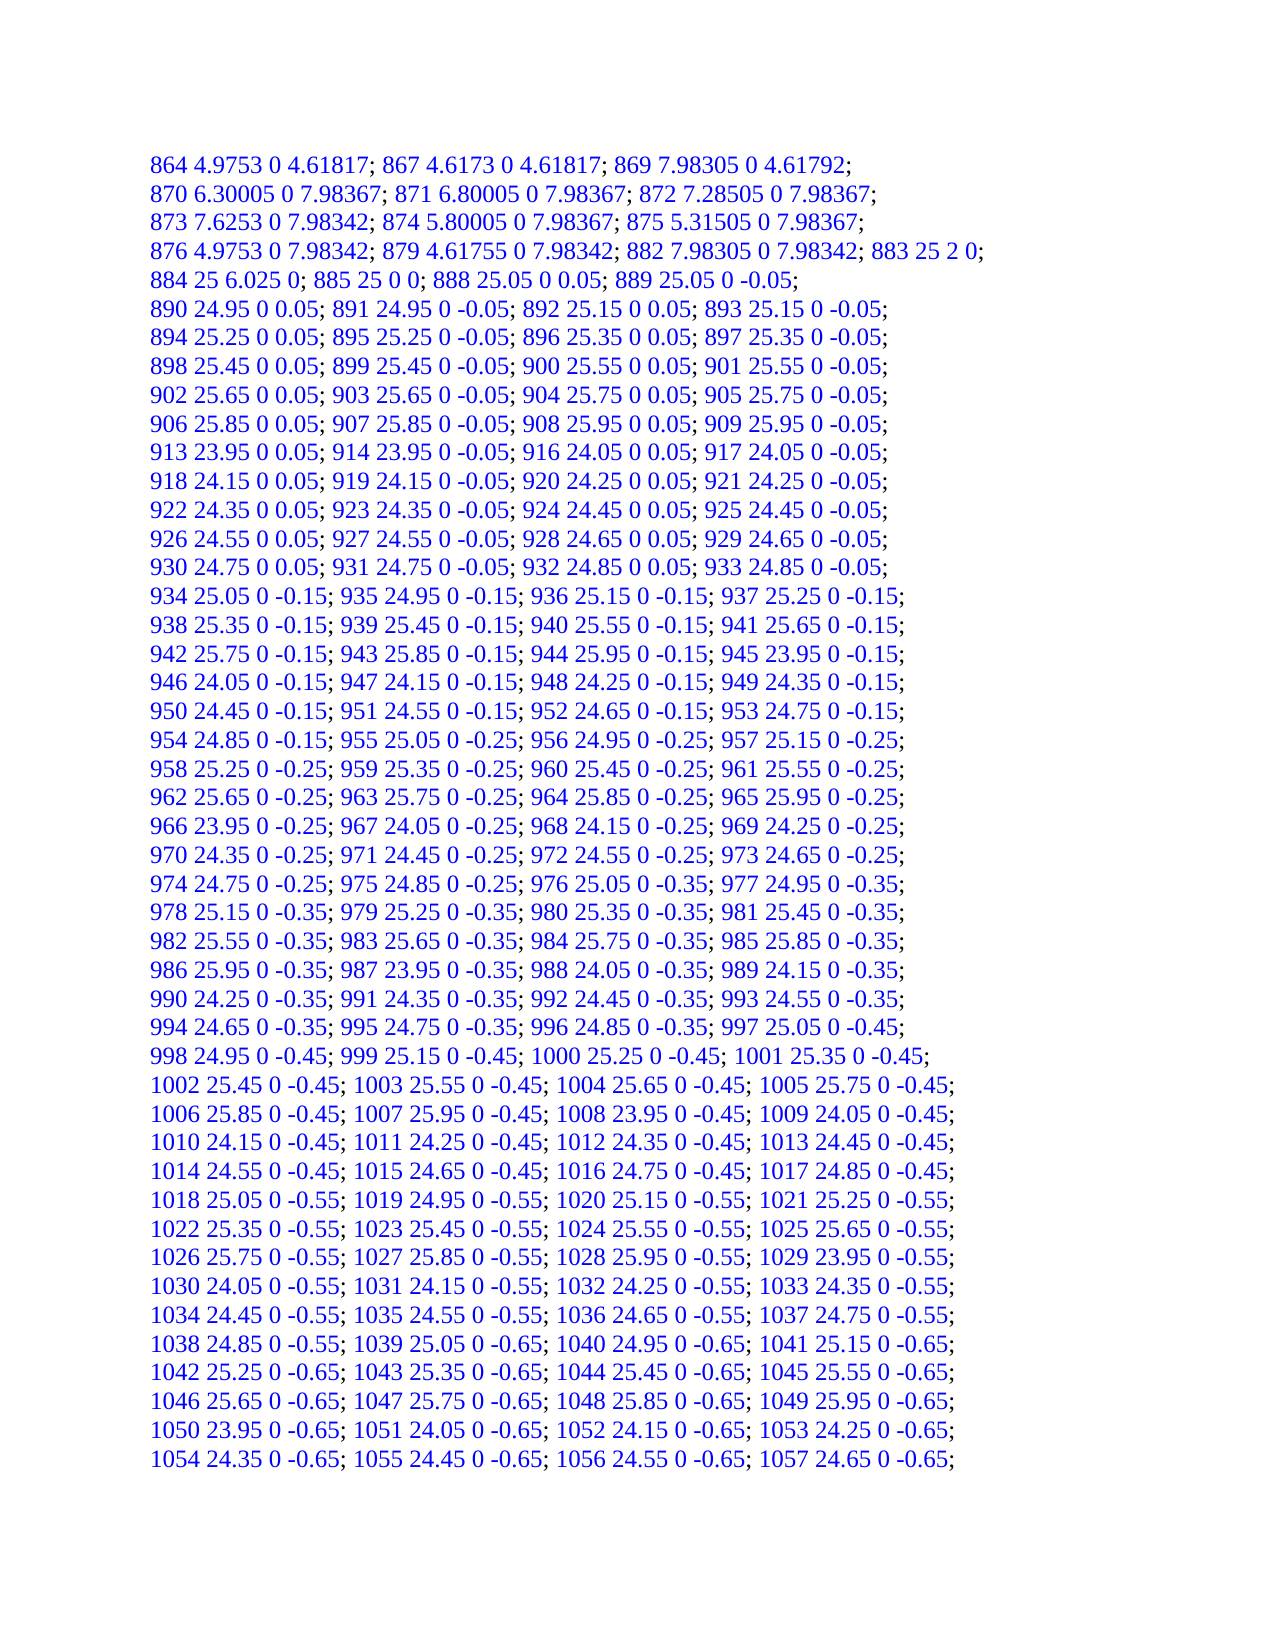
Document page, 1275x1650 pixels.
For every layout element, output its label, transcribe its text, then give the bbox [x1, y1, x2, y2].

text 950 24.45 0 -0.15; 951 24.55 0 -0.15; 952 24.65 0 -0.15; 953 24.75 0 -0.15; [150, 696, 1125, 725]
text 884 25 6.025 0; 885 25 0 0; 888 25.05 0 0.05; 889 25.05 0 -0.05; [150, 265, 1125, 294]
text 1054 24.35 0 -0.65; 1055 24.45 0 -0.65; 1056 24.55 0 -0.65; 1057 24.65 0 -0.65; [150, 1444, 1125, 1472]
text 934 25.05 0 -0.15; 935 24.95 0 -0.15; 936 25.15 0 -0.15; 937 25.25 0 -0.15; [150, 581, 1125, 610]
text 864 4.9753 0 4.61817; 867 4.6173 0 4.61817; 869 7.98305 0 4.61792; [150, 150, 1125, 179]
text 970 24.35 0 -0.25; 971 24.45 0 -0.25; 972 24.55 0 -0.25; 973 24.65 0 -0.25; [150, 840, 1125, 869]
text 902 25.65 0 0.05; 903 25.65 0 -0.05; 904 25.75 0 0.05; 905 25.75 0 -0.05; [150, 380, 1125, 409]
text 1014 24.55 0 -0.45; 1015 24.65 0 -0.45; 1016 24.75 0 -0.45; 1017 24.85 0 -0.45; [150, 1156, 1125, 1185]
text 954 24.85 0 -0.15; 955 25.05 0 -0.25; 956 24.95 0 -0.25; 957 25.15 0 -0.25; [150, 725, 1125, 754]
text 994 24.65 0 -0.35; 995 24.75 0 -0.35; 996 24.85 0 -0.35; 997 25.05 0 -0.45; [150, 1012, 1125, 1041]
text 1022 25.35 0 -0.55; 1023 25.45 0 -0.55; 1024 25.55 0 -0.55; 1025 25.65 0 -0.55; [150, 1214, 1125, 1242]
text 1002 25.45 0 -0.45; 1003 25.55 0 -0.45; 1004 25.65 0 -0.45; 1005 25.75 0 -0.45; [150, 1070, 1125, 1099]
text 962 25.65 0 -0.25; 963 25.75 0 -0.25; 964 25.85 0 -0.25; 965 25.95 0 -0.25; [150, 782, 1125, 811]
text 1006 25.85 0 -0.45; 1007 25.95 0 -0.45; 1008 23.95 0 -0.45; 1009 24.05 0 -0.45; [150, 1099, 1125, 1127]
text 946 24.05 0 -0.15; 947 24.15 0 -0.15; 948 24.25 0 -0.15; 949 24.35 0 -0.15; [150, 667, 1125, 696]
text 890 24.95 0 0.05; 891 24.95 0 -0.05; 892 25.15 0 0.05; 893 25.15 0 -0.05; [150, 294, 1125, 322]
text 1046 25.65 0 -0.65; 1047 25.75 0 -0.65; 1048 25.85 0 -0.65; 1049 25.95 0 -0.65; [150, 1386, 1125, 1415]
text 894 25.25 0 0.05; 895 25.25 0 -0.05; 896 25.35 0 0.05; 897 25.35 0 -0.05; [150, 322, 1125, 351]
text 1050 23.95 0 -0.65; 1051 24.05 0 -0.65; 1052 24.15 0 -0.65; 1053 24.25 0 -0.65; [150, 1415, 1125, 1444]
text 922 24.35 0 0.05; 923 24.35 0 -0.05; 924 24.45 0 0.05; 925 24.45 0 -0.05; [150, 495, 1125, 524]
text 1030 24.05 0 -0.55; 1031 24.15 0 -0.55; 1032 24.25 0 -0.55; 1033 24.35 0 -0.55; [150, 1271, 1125, 1300]
text 876 4.9753 0 7.98342; 879 4.61755 0 7.98342; 882 7.98305 0 7.98342; 883 25 2 0; [150, 236, 1125, 265]
text 986 25.95 0 -0.35; 987 23.95 0 -0.35; 988 24.05 0 -0.35; 989 24.15 0 -0.35; [150, 955, 1125, 984]
text 930 24.75 0 0.05; 931 24.75 0 -0.05; 932 24.85 0 0.05; 933 24.85 0 -0.05; [150, 552, 1125, 581]
text 958 25.25 0 -0.25; 959 25.35 0 -0.25; 960 25.45 0 -0.25; 961 25.55 0 -0.25; [150, 754, 1125, 782]
text 898 25.45 0 0.05; 899 25.45 0 -0.05; 900 25.55 0 0.05; 901 25.55 0 -0.05; [150, 351, 1125, 380]
text 926 24.55 0 0.05; 927 24.55 0 -0.05; 928 24.65 0 0.05; 929 24.65 0 -0.05; [150, 524, 1125, 552]
text 1034 24.45 0 -0.55; 1035 24.55 0 -0.55; 1036 24.65 0 -0.55; 1037 24.75 0 -0.55; [150, 1300, 1125, 1329]
text 1042 25.25 0 -0.65; 1043 25.35 0 -0.65; 1044 25.45 0 -0.65; 1045 25.55 0 -0.65; [150, 1357, 1125, 1386]
text 1010 24.15 0 -0.45; 1011 24.25 0 -0.45; 1012 24.35 0 -0.45; 1013 24.45 0 -0.45; [150, 1127, 1125, 1156]
text 1038 24.85 0 -0.55; 1039 25.05 0 -0.65; 1040 24.95 0 -0.65; 1041 25.15 0 -0.65; [150, 1329, 1125, 1357]
text 873 7.6253 0 7.98342; 874 5.80005 0 7.98367; 875 5.31505 0 7.98367; [150, 207, 1125, 236]
text 870 6.30005 0 7.98367; 871 6.80005 0 7.98367; 872 7.28505 0 7.98367; [150, 179, 1125, 207]
text 1026 25.75 0 -0.55; 1027 25.85 0 -0.55; 1028 25.95 0 -0.55; 1029 23.95 0 -0.55; [150, 1242, 1125, 1271]
text 998 24.95 0 -0.45; 999 25.15 0 -0.45; 1000 25.25 0 -0.45; 1001 25.35 0 -0.45; [150, 1041, 1125, 1070]
text 974 24.75 0 -0.25; 975 24.85 0 -0.25; 976 25.05 0 -0.35; 977 24.95 0 -0.35; [150, 869, 1125, 897]
text 913 23.95 0 0.05; 914 23.95 0 -0.05; 916 24.05 0 0.05; 917 24.05 0 -0.05; [150, 437, 1125, 466]
text 942 25.75 0 -0.15; 943 25.85 0 -0.15; 944 25.95 0 -0.15; 945 23.95 0 -0.15; [150, 639, 1125, 667]
text 978 25.15 0 -0.35; 979 25.25 0 -0.35; 980 25.35 0 -0.35; 981 25.45 0 -0.35; [150, 897, 1125, 926]
text 990 24.25 0 -0.35; 991 24.35 0 -0.35; 992 24.45 0 -0.35; 993 24.55 0 -0.35; [150, 984, 1125, 1012]
text 918 24.15 0 0.05; 919 24.15 0 -0.05; 920 24.25 0 0.05; 921 24.25 0 -0.05; [150, 466, 1125, 495]
text 1018 25.05 0 -0.55; 1019 24.95 0 -0.55; 1020 25.15 0 -0.55; 1021 25.25 0 -0.55; [150, 1185, 1125, 1214]
text 906 25.85 0 0.05; 907 25.85 0 -0.05; 908 25.95 0 0.05; 909 25.95 0 -0.05; [150, 409, 1125, 437]
text 982 25.55 0 -0.35; 983 25.65 0 -0.35; 984 25.75 0 -0.35; 985 25.85 0 -0.35; [150, 926, 1125, 955]
text 966 23.95 0 -0.25; 967 24.05 0 -0.25; 968 24.15 0 -0.25; 969 24.25 0 -0.25; [150, 811, 1125, 840]
text 938 25.35 0 -0.15; 939 25.45 0 -0.15; 940 25.55 0 -0.15; 941 25.65 0 -0.15; [150, 610, 1125, 639]
